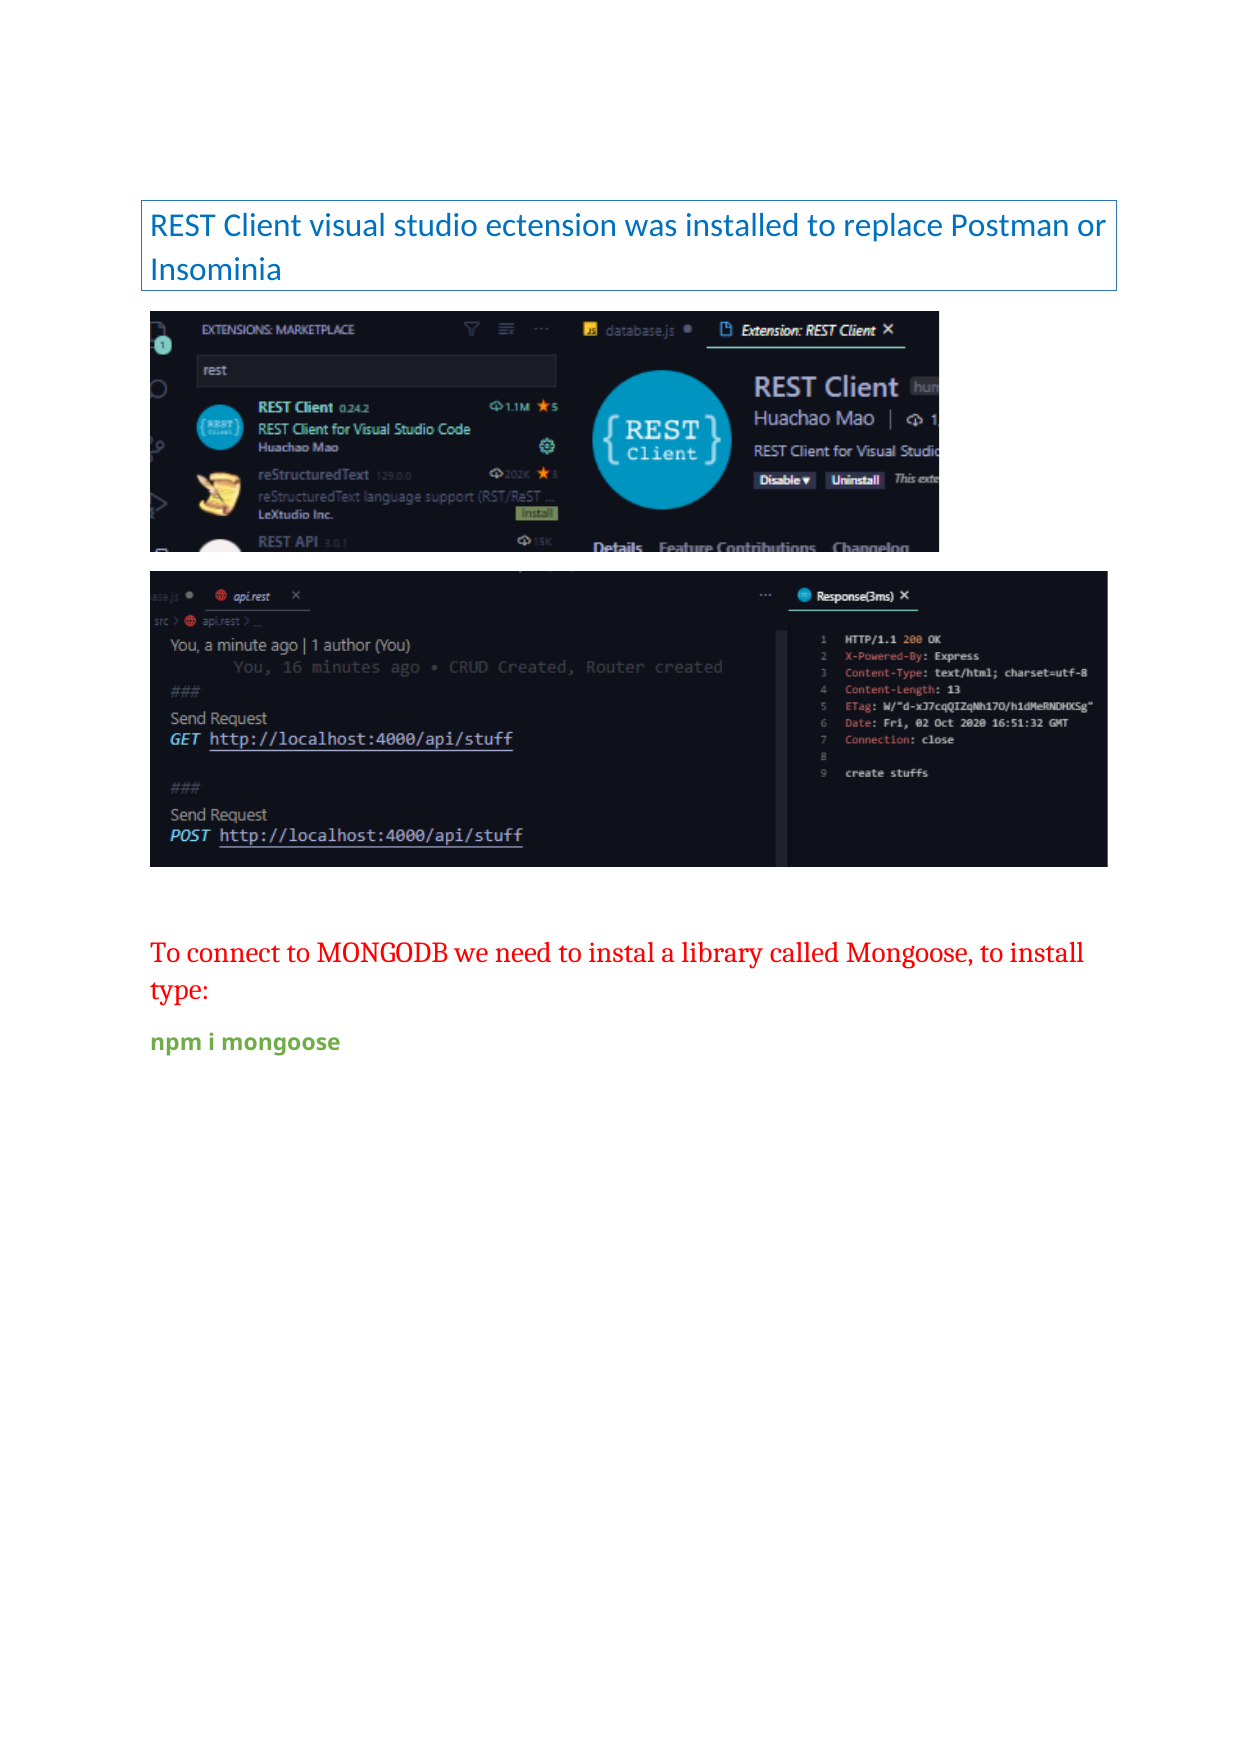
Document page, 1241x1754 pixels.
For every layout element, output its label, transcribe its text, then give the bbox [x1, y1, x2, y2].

text REST Client visual studio ectension was installed to replace Postman or Insominia [142, 201, 1116, 290]
picture [150, 571, 1108, 867]
picture [150, 311, 940, 552]
text To connect to MONGODB we need to instal a library called Mongoose, to install type: [150, 937, 1107, 1006]
text npm i mongoose [150, 1026, 1107, 1057]
